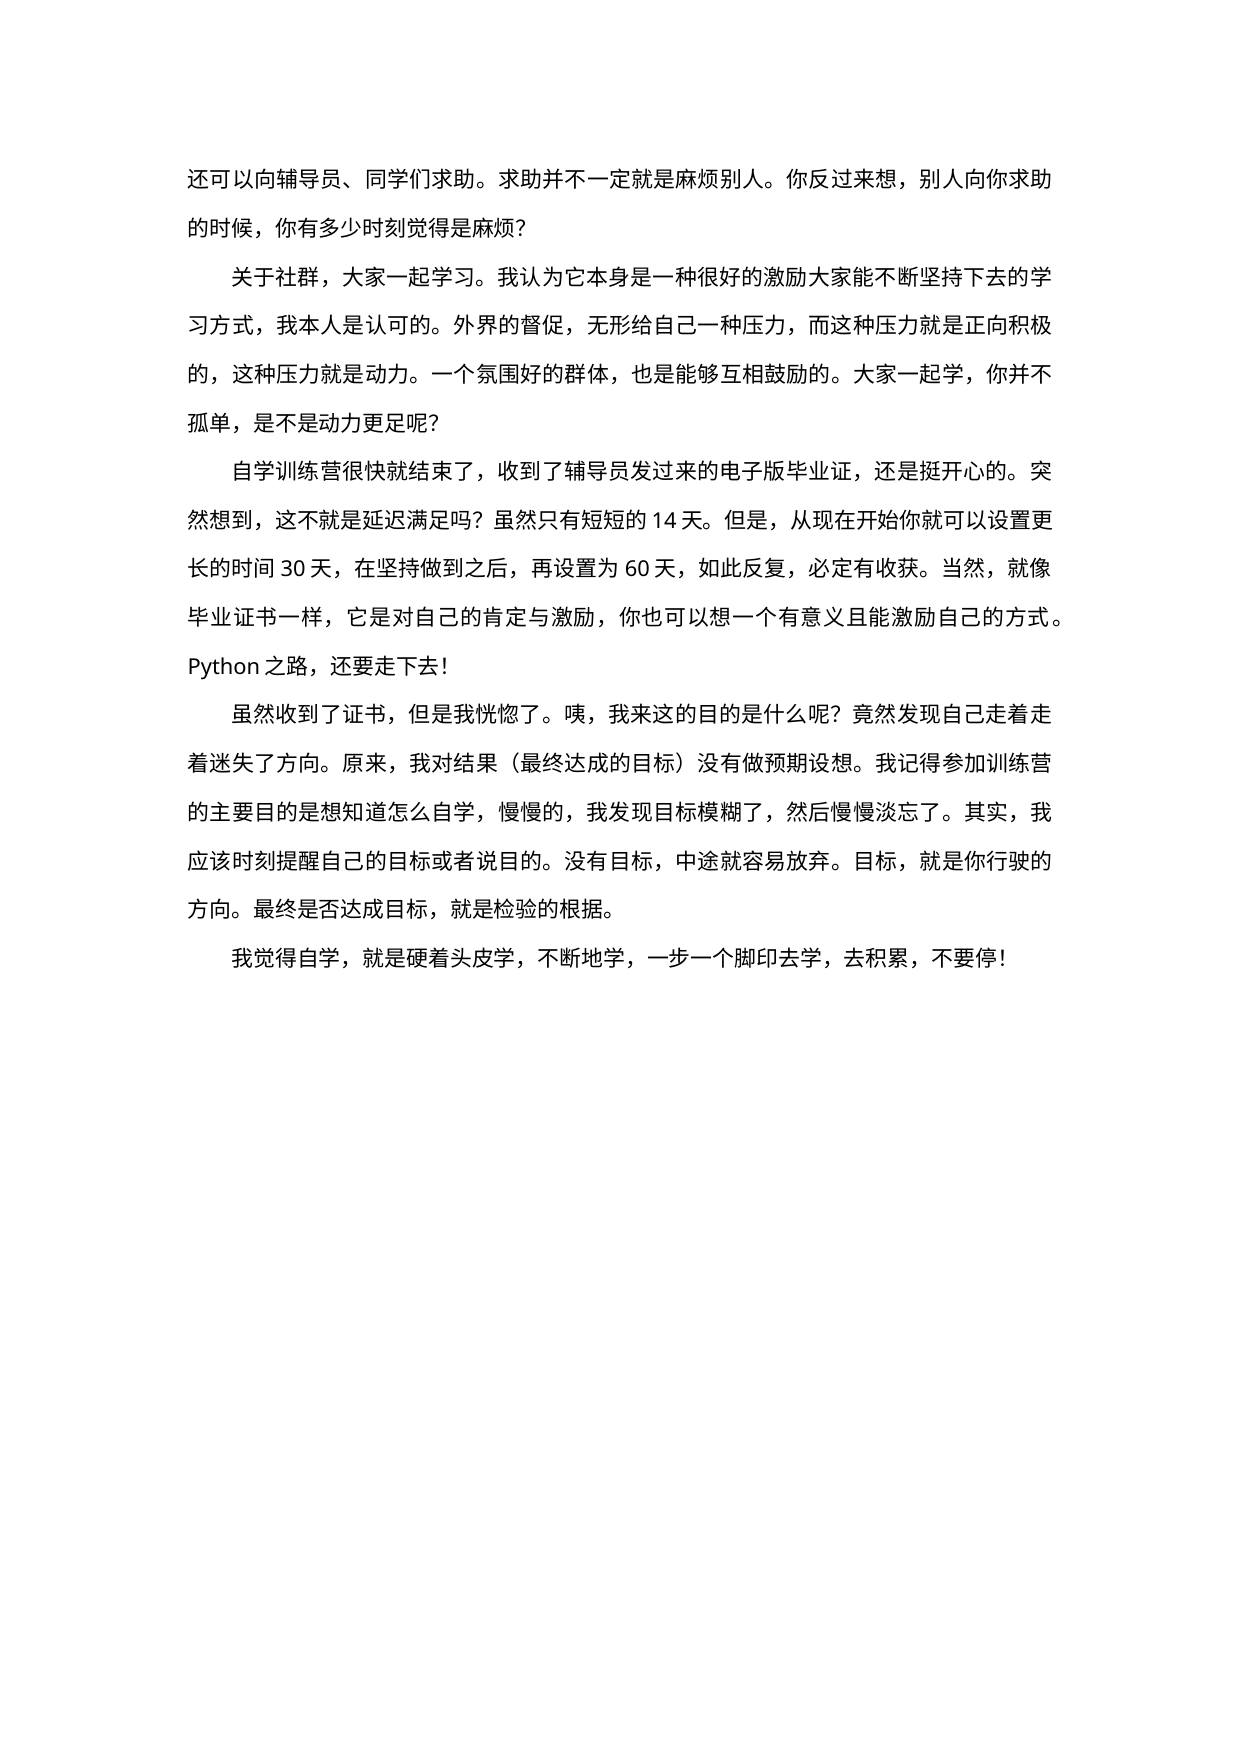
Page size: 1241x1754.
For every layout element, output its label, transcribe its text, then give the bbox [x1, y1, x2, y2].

text 自学训练营很快就结束了，收到了辅导员发过来的电子版毕业证，还是挺开心的。突然想到，这不就是延迟满足吗？虽然只有短短的14天。但是，从现在开始你就可以设置更长的时间30天，在坚持做到之后，再设置为60天，如此反复，必定有收获。当然，就像毕业证书一样，它是对自己的肯定与激励，你也可以想一个有意义且能激励自己的方式。Python之路，还要走下去！ [187, 454, 1053, 681]
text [187, 162, 1053, 243]
text 我觉得自学，就是硬着头皮学，不断地学，一步一个脚印去学，去积累，不要停！ [187, 940, 1053, 973]
text 虽然收到了证书，但是我恍惚了。咦，我来这的目的是什么呢？竟然发现自己走着走着迷失了方向。原来，我对结果（最终达成的目标）没有做预期设想。我记得参加训练营的主要目的是想知道怎么自学，慢慢的，我发现目标模糊了，然后慢慢淡忘了。其实，我应该时刻提醒自己的目标或者说目的。没有目标，中途就容易放弃。目标，就是你行驶的方向。最终是否达成目标，就是检验的根据。 [187, 697, 1053, 924]
text 关于社群，大家一起学习。我认为它本身是一种很好的激励大家能不断坚持下去的学习方式，我本人是认可的。外界的督促，无形给自己一种压力，而这种压力就是正向积极的，这种压力就是动力。一个氛围好的群体，也是能够互相鼓励的。大家一起学，你并不孤单，是不是动力更足呢？ [187, 259, 1053, 438]
